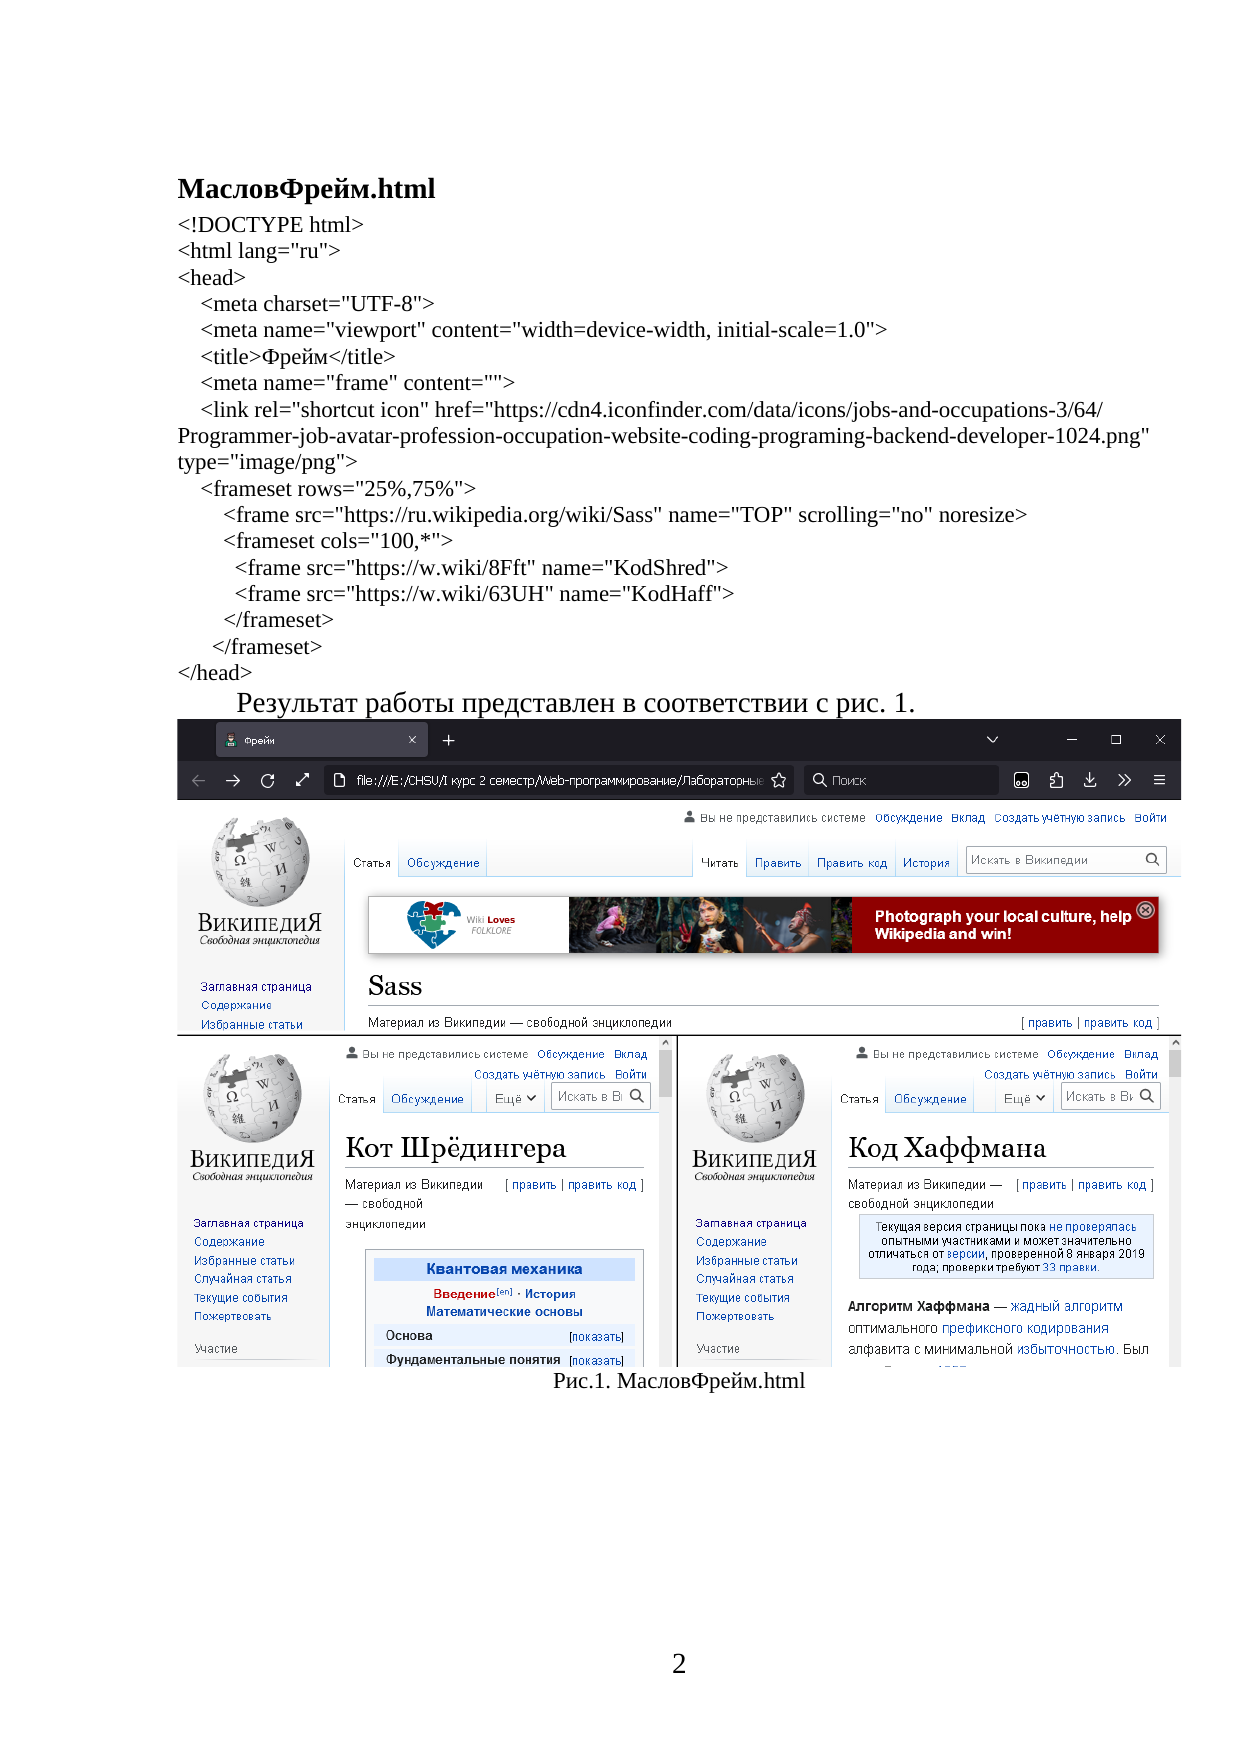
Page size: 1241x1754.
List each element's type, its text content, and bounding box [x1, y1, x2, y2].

text <link rel="shortcut icon" href="https://cdn4.iconfinder.com/data/icons/jobs-and-occupations-3/64/Programmer-job-avatar-profession-occupation-website-coding-programing-backend-developer-1024.png" type="image/png"> [177, 396, 1181, 475]
text <frame src="https://w.wiki/8Fft" name="KodShred"> [177, 554, 1181, 580]
text </frameset> [177, 633, 1181, 659]
text <frameset cols="100,*"> [177, 527, 1181, 554]
text </frameset> [177, 606, 1181, 633]
text МасловФрейм.html [177, 171, 1181, 204]
text Рис.1. МасловФрейм.html [177, 1367, 1181, 1393]
text <frame src="https://w.wiki/63UH" name="KodHaff"> [177, 580, 1181, 606]
text <title>Фрейм</title> [177, 343, 1181, 369]
text <frameset rows="25%,75%"> [177, 475, 1181, 501]
text Результат работы представлен в соответствии с рис. 1. [177, 686, 1181, 719]
picture [177, 719, 1182, 1367]
text <meta name="viewport" content="width=device-width, initial-scale=1.0"> [177, 317, 1181, 343]
text <head> [177, 264, 1181, 290]
text </head> [177, 659, 1181, 686]
text <meta charset="UTF-8"> [177, 290, 1181, 317]
text <!DOCTYPE html> [177, 211, 1181, 237]
text <html lang="ru"> [177, 237, 1181, 264]
text <frame src="https://ru.wikipedia.org/wiki/Sass" name="TOP" scrolling="no" noresize> [177, 501, 1181, 527]
text <meta name="frame" content=""> [177, 369, 1181, 396]
